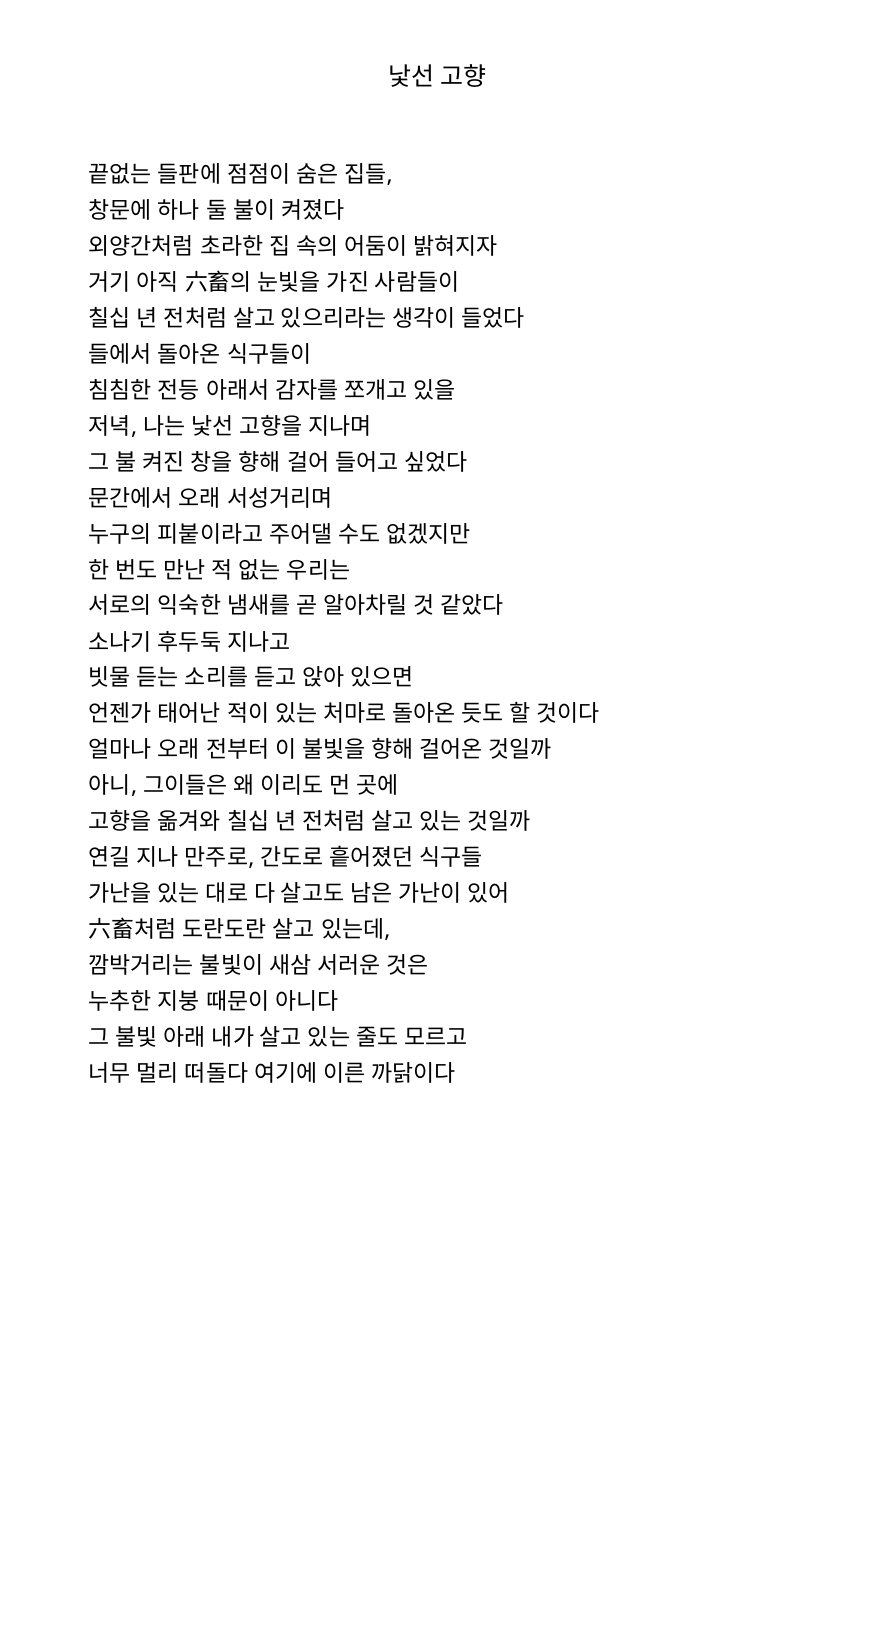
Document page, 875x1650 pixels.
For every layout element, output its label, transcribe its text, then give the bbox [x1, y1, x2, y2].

text 끝없는 들판에 점점이 숨은 집들, 창문에 하나 둘 불이 켜졌다 외양간처럼 초라한 집 속의 어둠이 밝혀지자 거기 아직 六畜의 눈빛을 가진 사람들이 칠십 년 전처럼 살고 있으리라는 생각이 들었다 들에서 돌아온 식구들이 침침한 전등 아래서 감자를 쪼개고 있을 저녁, 나는 낯선 고향을 지나며 그 불 켜진 창을 향해 걸어 들어고 싶었다 문간에서 오래 서성거리며 누구의 피붙이라고 주어댈 수도 없겠지만 한 번도 만난 적 없는 우리는 서로의 익숙한 냄새를 곧 알아차릴 것 같았다 소나기 후두둑 지나고 빗물 듣는 소리를 듣고 앉아 있으면 언젠가 태어난 적이 있는 처마로 돌아온 듯도 할 것이다 얼마나 오래 전부터 이 불빛을 향해 걸어온 것일까 아니, 그이들은 왜 이리도 먼 곳에 고향을 옮겨와 칠십 년 전처럼 살고 있는 것일까 연길 지나 만주로, 간도로 흩어졌던 식구들 가난을 있는 대로 다 살고도 남은 가난이 있어 六畜처럼 도란도란 살고 있는데, 깜박거리는 불빛이 새삼 서러운 것은 누추한 지붕 때문이 아니다 그 불빛 아래 내가 살고 있는 줄도 모르고 너무 멀리 떠돌다 여기에 이른 까닭이다 [88, 158, 786, 1124]
text 낯선 고향 [88, 59, 786, 132]
